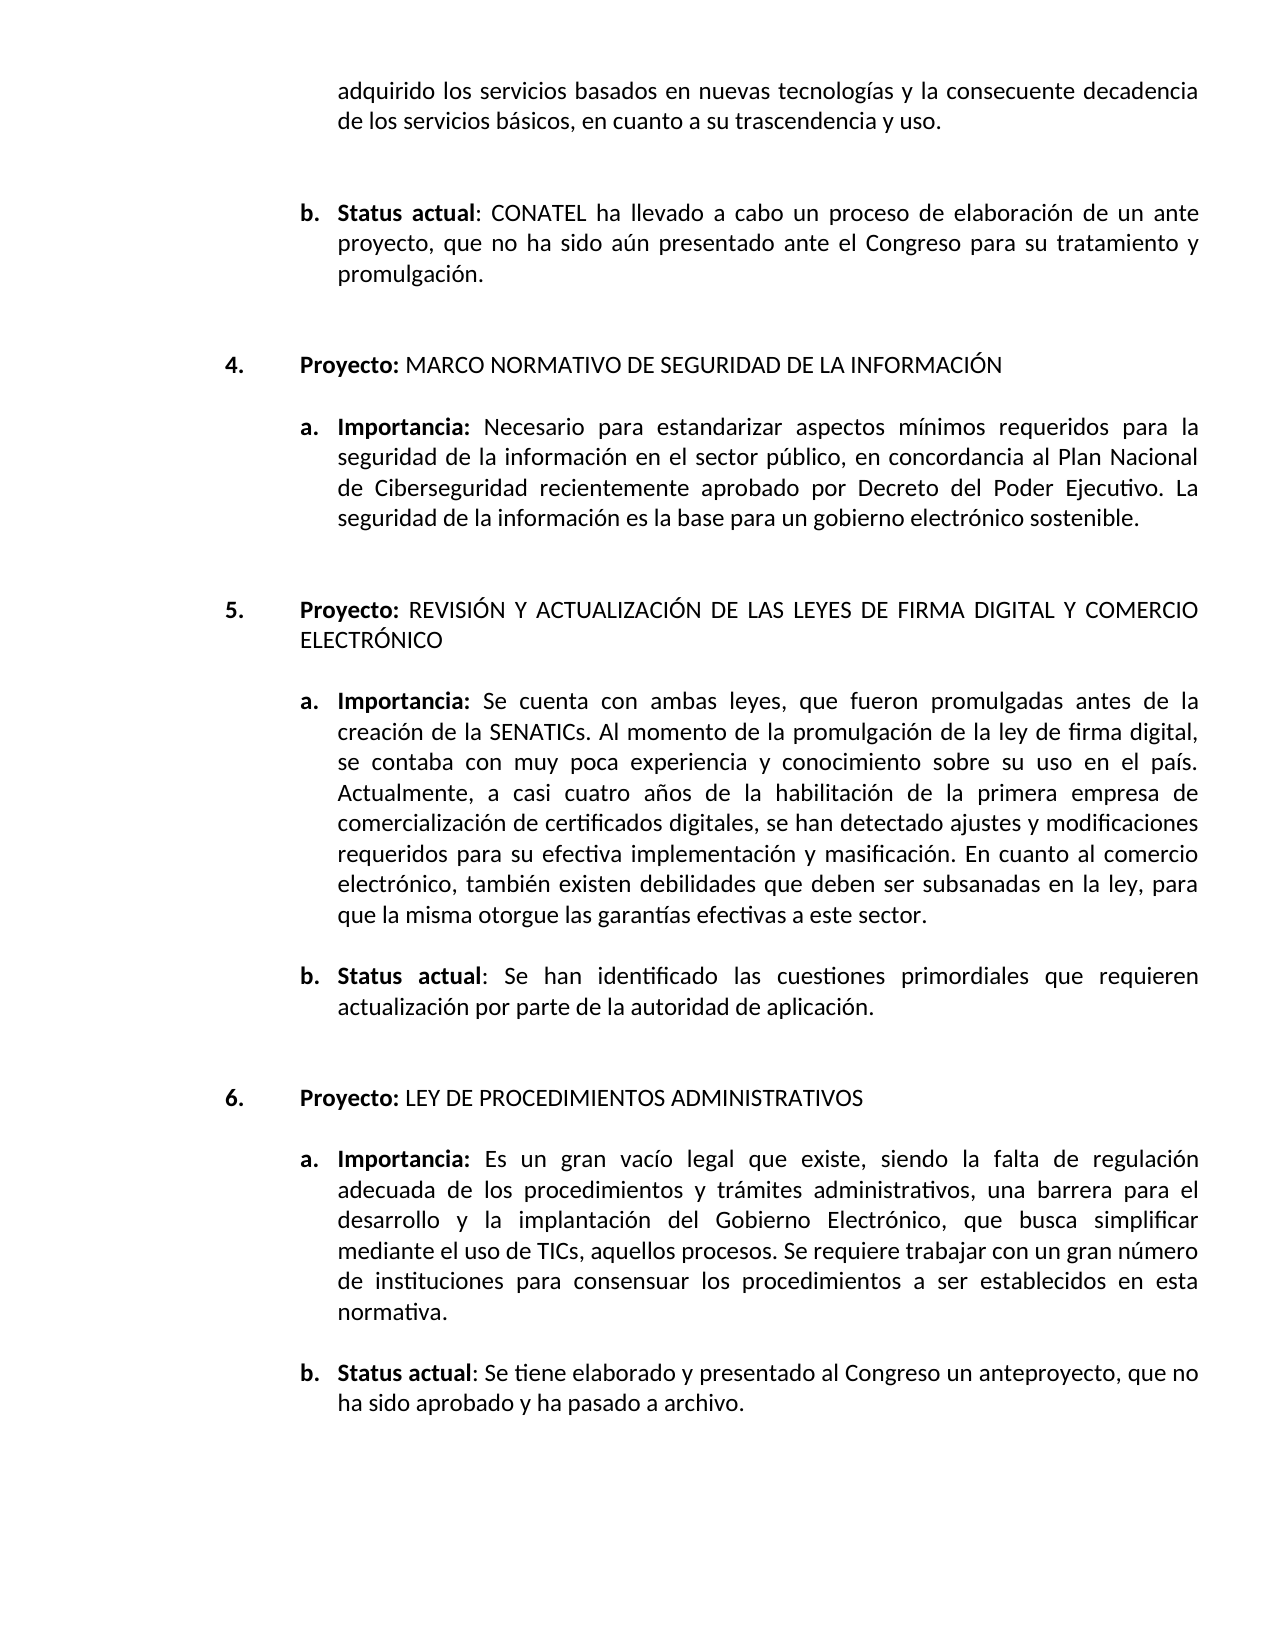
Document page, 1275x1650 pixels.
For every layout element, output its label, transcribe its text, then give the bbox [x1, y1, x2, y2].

list Importancia: Se cuenta con ambas leyes, que fueron promulgadas antes de la creación de la SENATICs. Al momento de la promulgación de la ley de firma digital, se contaba con muy poca experiencia y conocimiento sobre su uso en el país. Actualmente, a casi cuatro años de la habilitación de la primera empresa de comercialización de certificados digitales, se han detectado ajustes y modificaciones requeridos para su efectiva implementación y masificación. En cuanto al comercio electrónico, también existen debilidades que deben ser subsanadas en la ley, para que la misma otorgue las garantías efectivas a este sector. [300, 685, 1200, 929]
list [300, 75, 1200, 136]
list Proyecto: REVISIÓN Y ACTUALIZACIÓN DE LAS LEYES DE FIRMA DIGITAL Y COMERCIO ELECTRÓNICO [225, 594, 1200, 655]
list Importancia: Es un gran vacío legal que existe, siendo la falta de regulación adecuada de los procedimientos y trámites administrativos, una barrera para el desarrollo y la implantación del Gobierno Electrónico, que busca simplificar mediante el uso de TICs, aquellos procesos. Se requiere trabajar con un gran número de instituciones para consensuar los procedimientos a ser establecidos en esta normativa. [300, 1143, 1200, 1326]
list Status actual: Se han identificado las cuestiones primordiales que requieren actualización por parte de la autoridad de aplicación. [300, 960, 1200, 1021]
list Status actual: CONATEL ha llevado a cabo un proceso de elaboración de un ante proyecto, que no ha sido aún presentado ante el Congreso para su tratamiento y promulgación. [300, 197, 1200, 289]
list Importancia: Necesario para estandarizar aspectos mínimos requeridos para la seguridad de la información en el sector público, en concordancia al Plan Nacional de Ciberseguridad recientemente aprobado por Decreto del Poder Ejecutivo. La seguridad de la información es la base para un gobierno electrónico sostenible. [300, 411, 1200, 533]
list Proyecto: MARCO NORMATIVO DE SEGURIDAD DE LA INFORMACIÓN [225, 350, 1200, 380]
list Status actual: Se tiene elaborado y presentado al Congreso un anteproyecto, que no ha sido aprobado y ha pasado a archivo. [300, 1357, 1200, 1418]
list Proyecto: LEY DE PROCEDIMIENTOS ADMINISTRATIVOS [225, 1082, 1200, 1113]
